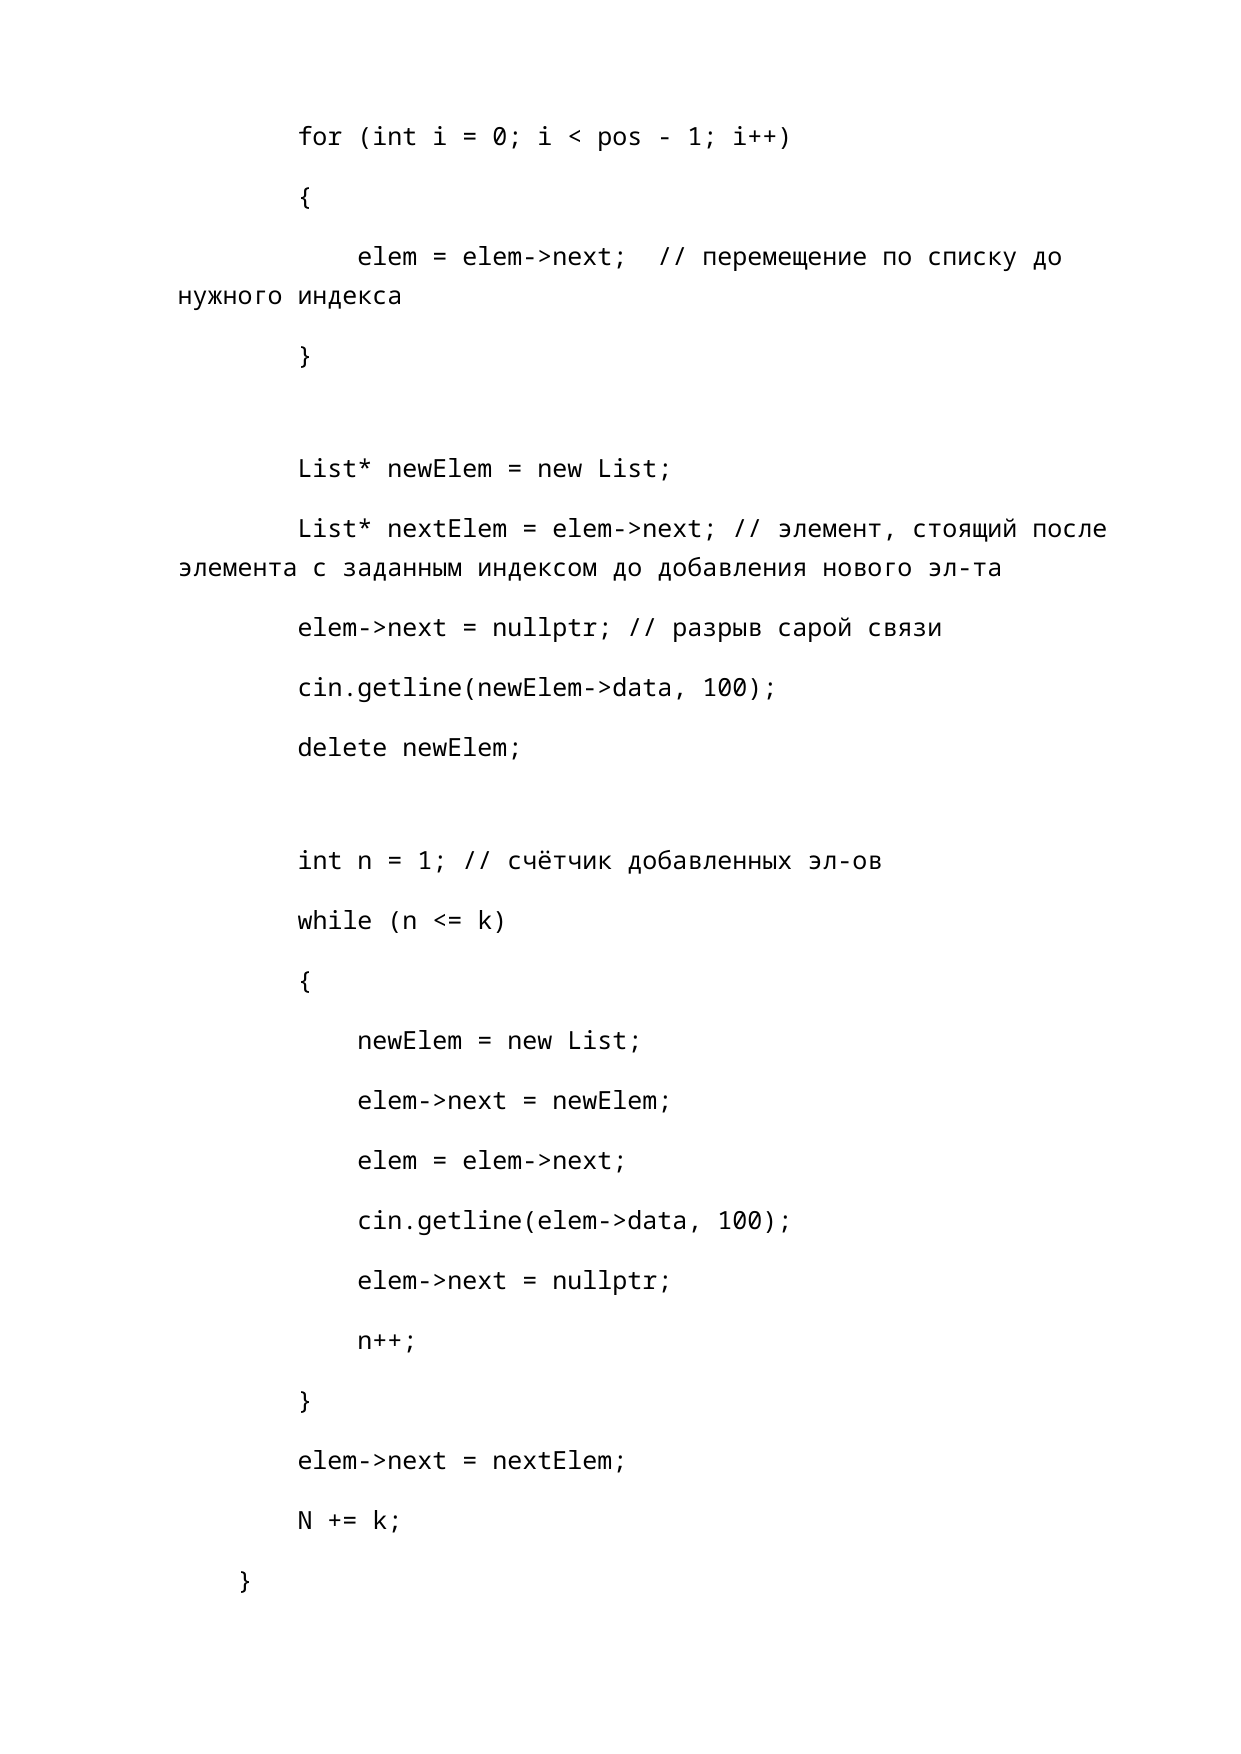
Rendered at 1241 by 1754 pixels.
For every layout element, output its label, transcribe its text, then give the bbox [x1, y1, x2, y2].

text { [177, 962, 1152, 997]
text int n = 1; // счётчик добавленных эл-ов [177, 842, 1152, 877]
text for (int i = 0; i < pos - 1; i++) [177, 118, 1152, 152]
text cin.getline(elem->data, 100); [177, 1202, 1152, 1237]
text elem->next = nextElem; [177, 1442, 1152, 1477]
text N += k; [177, 1502, 1152, 1537]
text newElem = new List; [177, 1022, 1152, 1057]
text cin.getline(newElem->data, 100); [177, 669, 1152, 703]
text List* nextElem = elem->next; // элемент, стоящий после элемента с заданным индексом до добавления нового эл-та [177, 510, 1152, 583]
text elem = elem->next; // перемещение по списку до нужного индекса [177, 238, 1152, 311]
text n++; [177, 1322, 1152, 1357]
text while (n <= k) [177, 902, 1152, 937]
text } [177, 337, 1152, 371]
text { [177, 178, 1152, 212]
text } [177, 1562, 1152, 1597]
text List* newElem = new List; [177, 450, 1152, 484]
text elem->next = newElem; [177, 1082, 1152, 1117]
text delete newElem; [177, 729, 1152, 763]
text elem->next = nullptr; // разрыв сарой связи [177, 609, 1152, 643]
text elem->next = nullptr; [177, 1262, 1152, 1297]
text } [177, 1382, 1152, 1417]
text elem = elem->next; [177, 1142, 1152, 1177]
